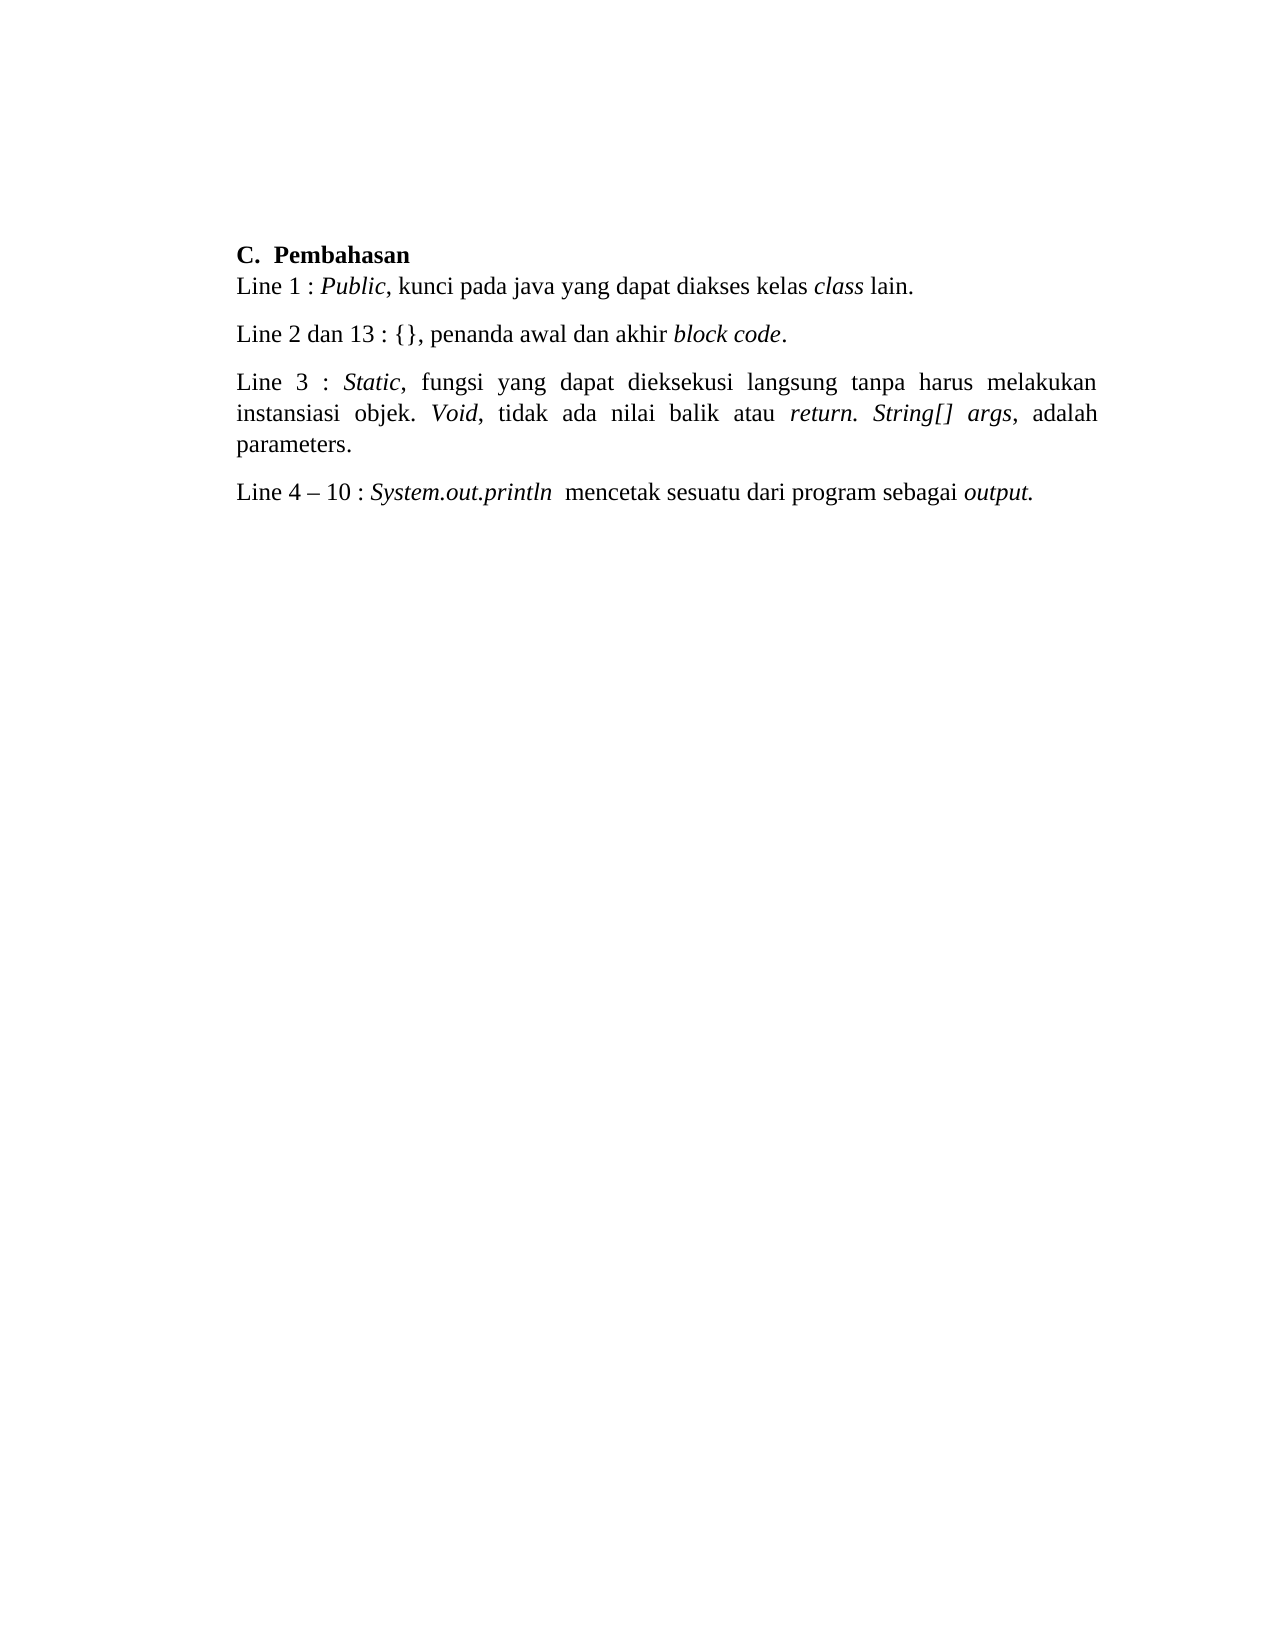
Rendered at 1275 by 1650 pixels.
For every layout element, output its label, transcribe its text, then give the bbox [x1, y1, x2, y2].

text Line 2 dan 13 : {}, penanda awal dan akhir block code. [236, 319, 1098, 348]
text Line 4 – 10 : System.out.println mencetak sesuatu dari program sebagai output. [236, 477, 1098, 505]
subtitle Pembahasan [236, 240, 1098, 269]
text Line 3 : Static, fungsi yang dapat dieksekusi langsung tanpa harus melakukan instansiasi objek. Void, tidak ada nilai balik atau return. String[] args, adalah parameters. [236, 367, 1098, 458]
text Line 1 : Public, kunci pada java yang dapat diakses kelas class lain. [236, 271, 1098, 300]
